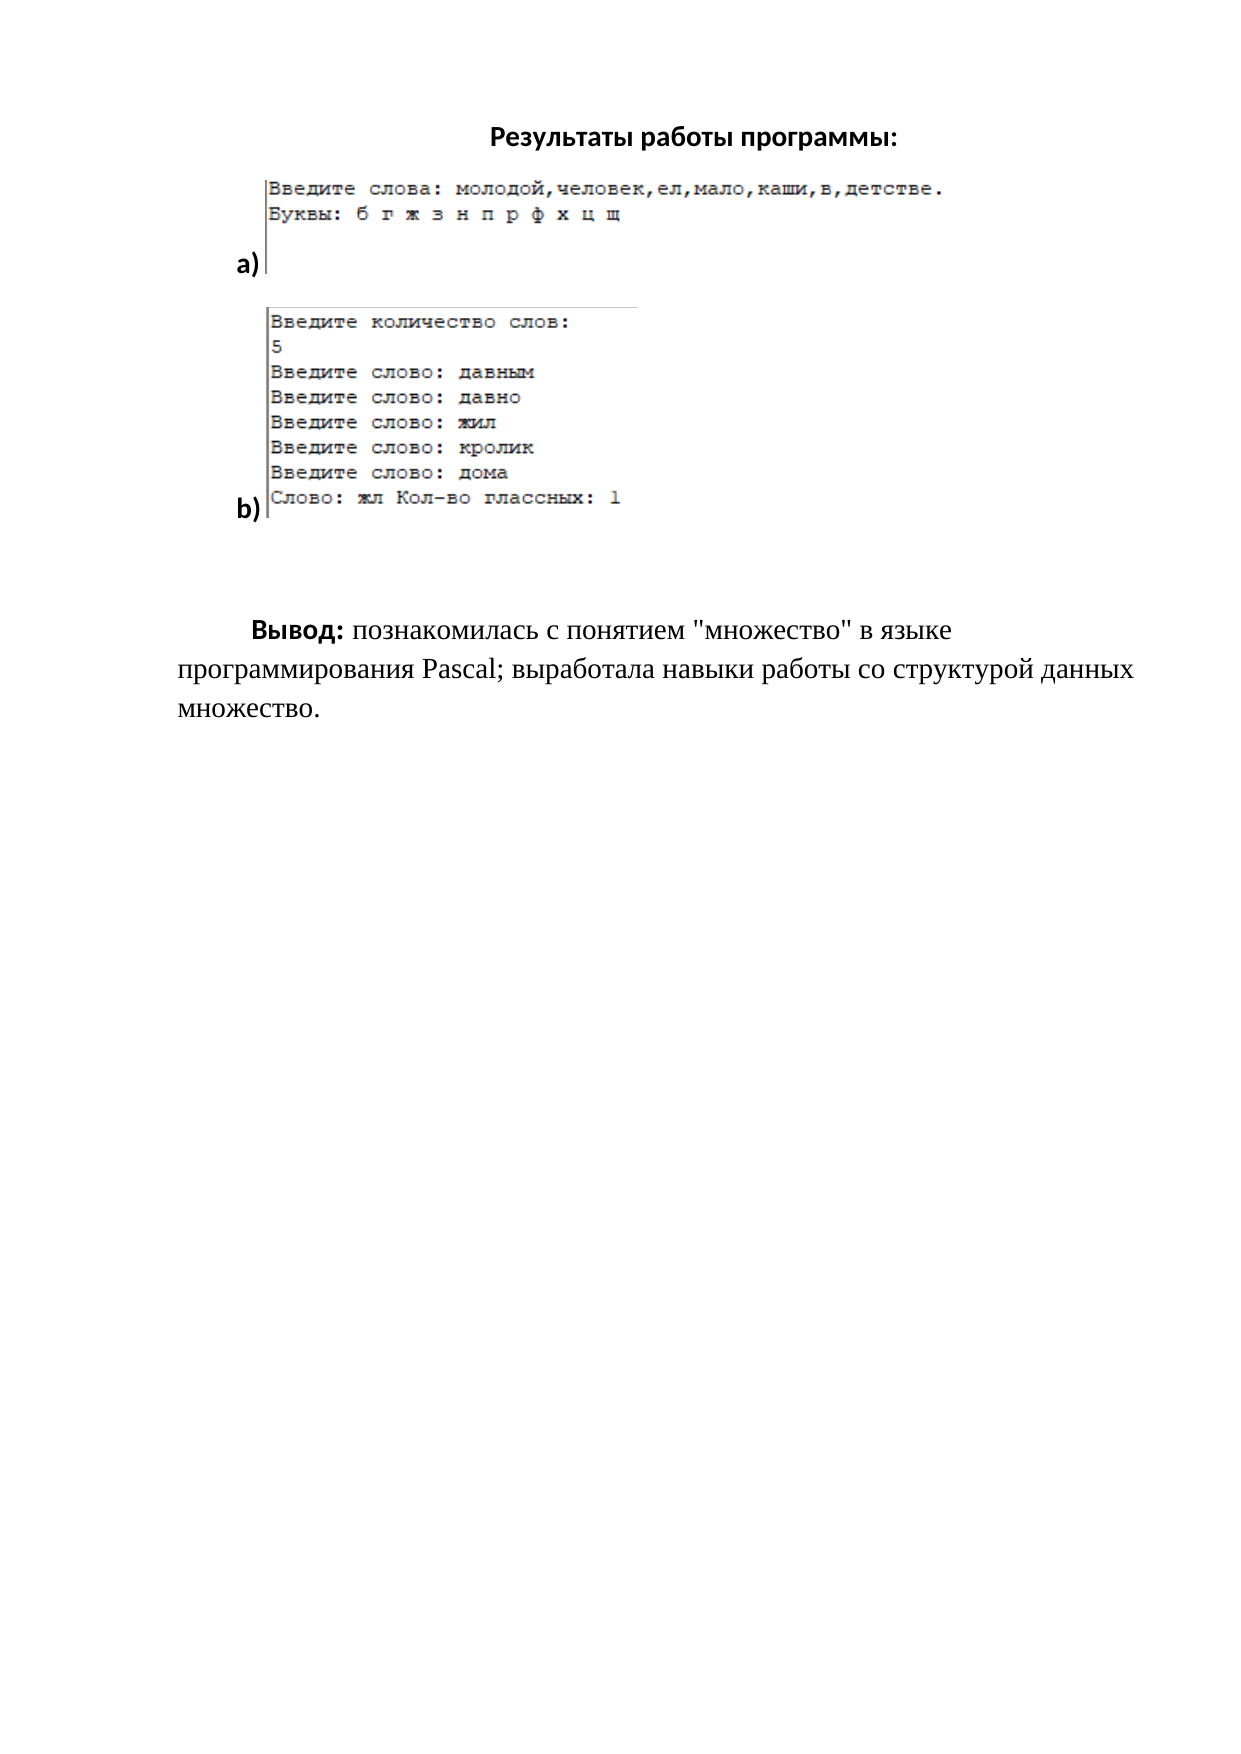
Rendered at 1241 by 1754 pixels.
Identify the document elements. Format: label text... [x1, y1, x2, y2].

text Результаты работы программы: [177, 118, 1152, 154]
picture [265, 180, 961, 274]
picture [266, 307, 638, 518]
text Вывод: познакомилась с понятием "множество" в языке программирования Pascal; выработала навыки работы со структурой данных множество. [177, 611, 1152, 723]
